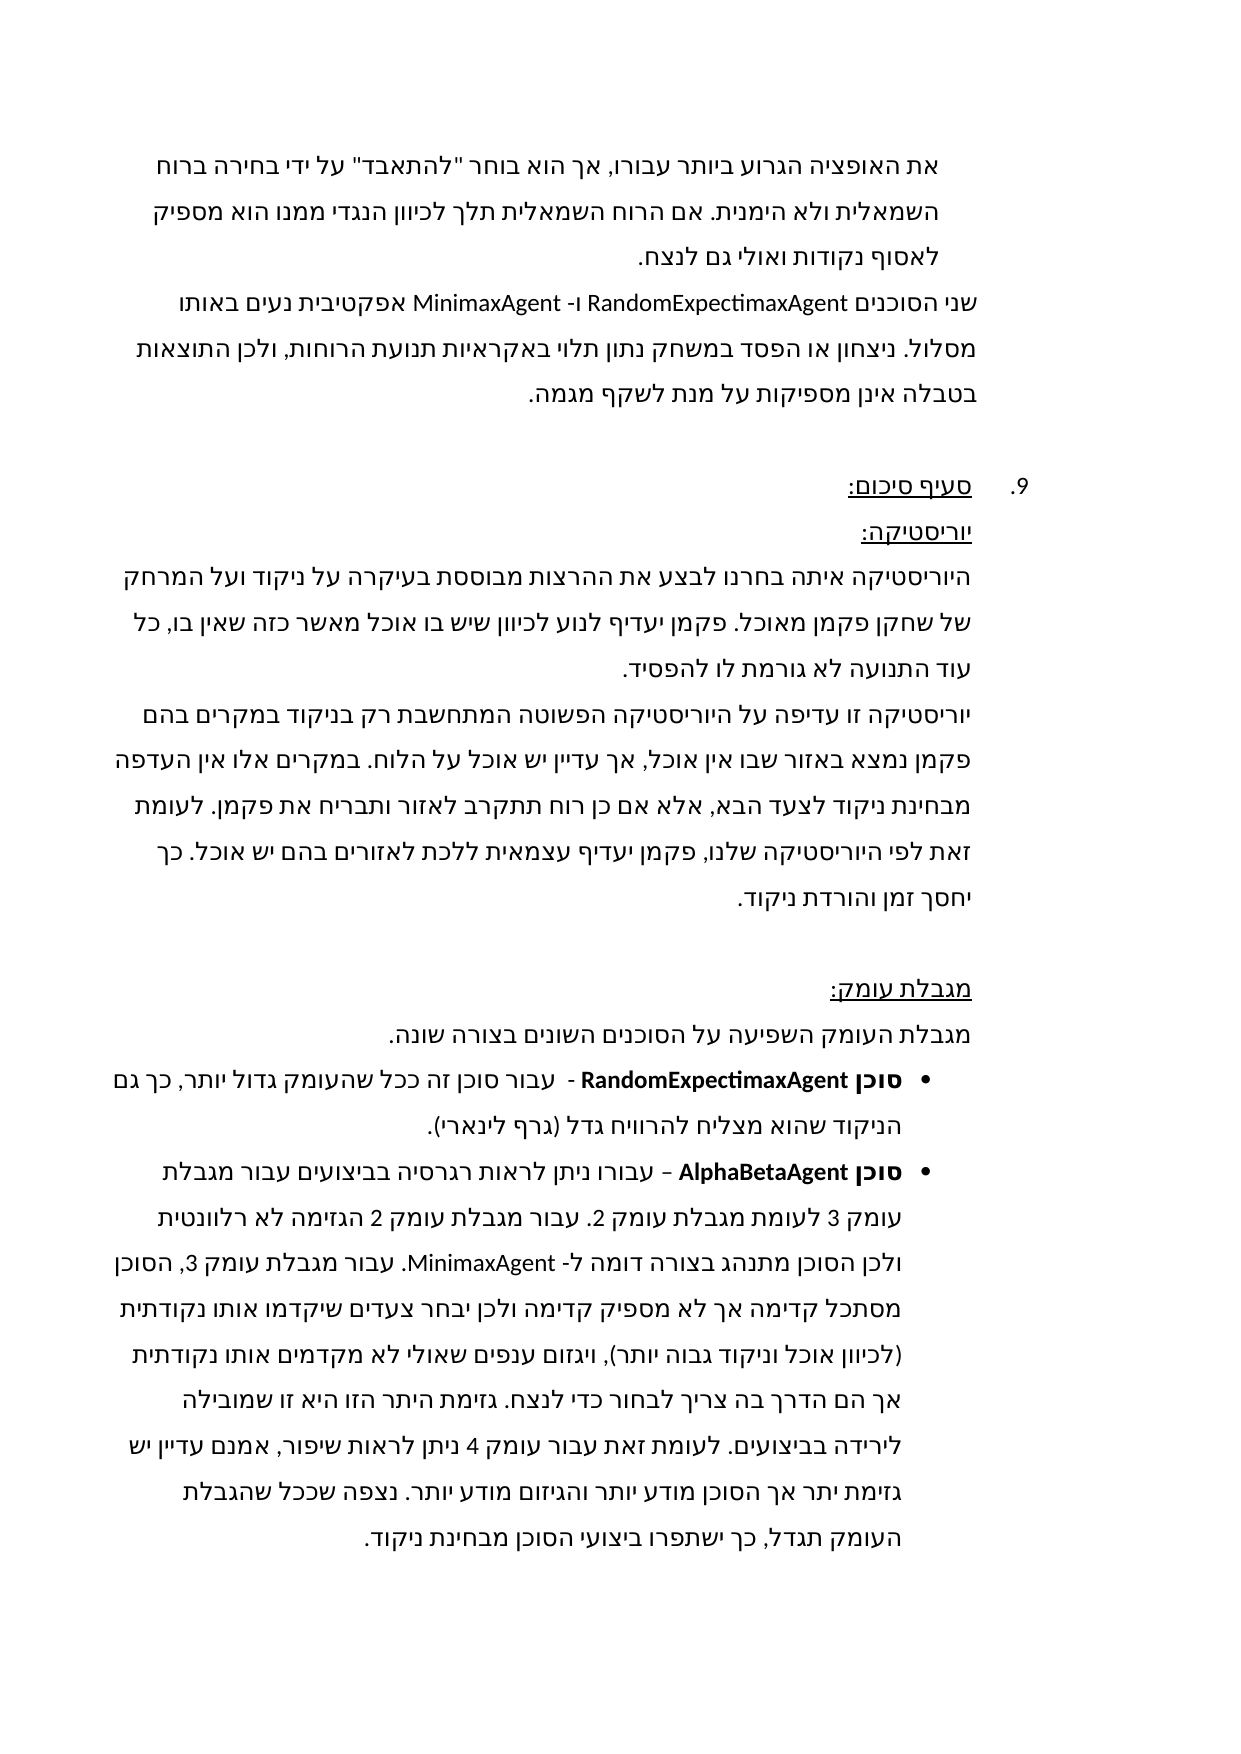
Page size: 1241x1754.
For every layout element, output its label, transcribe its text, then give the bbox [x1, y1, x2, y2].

list היוריסטיקה איתה בחרנו לבצע את ההרצות מבוססת בעיקרה על ניקוד ועל המרחק של שחקן פקמן מאוכל. פקמן יעדיף לנוע לכיוון שיש בו אוכל מאשר כזה שאין בו, כל עוד התנועה לא גורמת לו להפסיד. [112, 562, 972, 683]
list סעיף סיכום: [112, 470, 1009, 501]
list מגבלת עומק: [112, 973, 972, 1004]
list יוריסטיקה זו עדיפה על היוריסטיקה הפשוטה המתחשבת רק בניקוד במקרים בהם פקמן נמצא באזור שבו אין אוכל, אך עדיין יש אוכל על הלוח. במקרים אלו אין העדפה מבחינת ניקוד לצעד הבא, אלא אם כן רוח תתקרב לאזור ותבריח את פקמן. לעומת זאת לפי היוריסטיקה שלנו, פקמן יעדיף עצמאית ללכת לאזורים בהם יש אוכל. כך יחסך זמן והורדת ניקוד. [112, 699, 972, 912]
text שני הסוכנים RandomExpectimaxAgent ו- MinimaxAgent אפקטיבית נעים באותו מסלול. ניצחון או הפסד במשחק נתון תלוי באקראיות תנועת הרוחות, ולכן התוצאות בטבלה אינן מספיקות על מנת לשקף מגמה. [112, 287, 978, 409]
list סוכן AlphaBetaAgent – עבורו ניתן לראות רגרסיה בביצועים עבור מגבלת עומק 3 לעומת מגבלת עומק 2. עבור מגבלת עומק 2 הגזימה לא רלוונטית ולכן הסוכן מתנהג בצורה דומה ל- MinimaxAgent. עבור מגבלת עומק 3, הסוכן מסתכל קדימה אך לא מספיק קדימה ולכן יבחר צעדים שיקדמו אותו נקודתית (לכיוון אוכל וניקוד גבוה יותר), ויגזום ענפים שאולי לא מקדמים אותו נקודתית אך הם הדרך בה צריך לבחור כדי לנצח. גזימת היתר הזו היא זו שמובילה לירידה בביצועים. לעומת זאת עבור עומק 4 ניתן לראות שיפור, אמנם עדיין יש גזימת יתר אך הסוכן מודע יותר והגיזום מודע יותר. נצפה שככל שהגבלת העומק תגדל, כך ישתפרו ביצועי הסוכן מבחינת ניקוד. [112, 1156, 921, 1552]
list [112, 150, 978, 272]
list מגבלת העומק השפיעה על הסוכנים השונים בצורה שונה. [112, 1019, 972, 1049]
list יוריסטיקה: [112, 516, 972, 546]
list סוכן RandomExpectimaxAgent - עבור סוכן זה ככל שהעומק גדול יותר, כך גם הניקוד שהוא מצליח להרוויח גדל (גרף לינארי). [112, 1064, 921, 1141]
